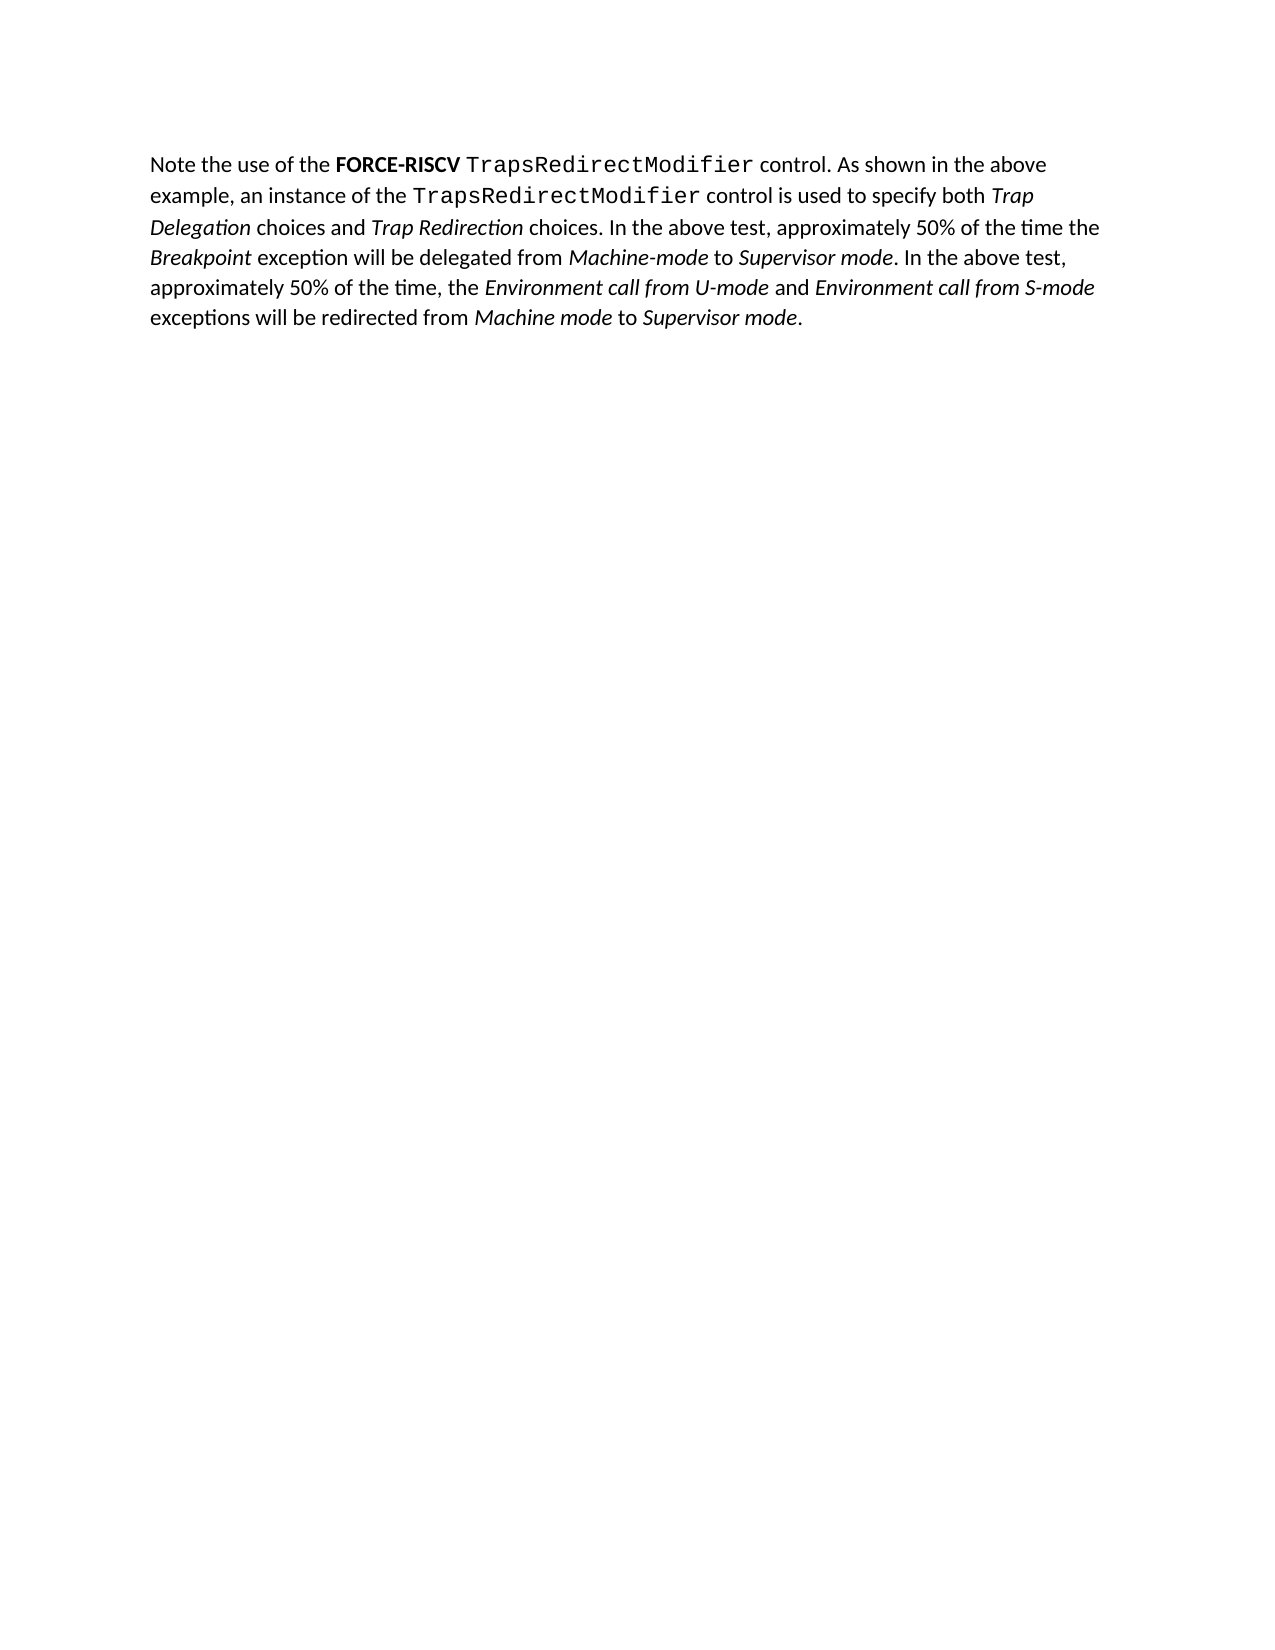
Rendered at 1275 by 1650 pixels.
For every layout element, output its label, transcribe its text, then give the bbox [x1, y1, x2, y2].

text Note the use of the FORCE-RISCV TrapsRedirectModifier control. As shown in the above example, an instance of the TrapsRedirectModifier control is used to specify both Trap Delegation choices and Trap Redirection choices. In the above test, approximately 50% of the time the Breakpoint exception will be delegated from Machine-mode to Supervisor mode. In the above test, approximately 50% of the time, the Environment call from U-mode and Environment call from S-mode exceptions will be redirected from Machine mode to Supervisor mode. [150, 150, 1125, 331]
